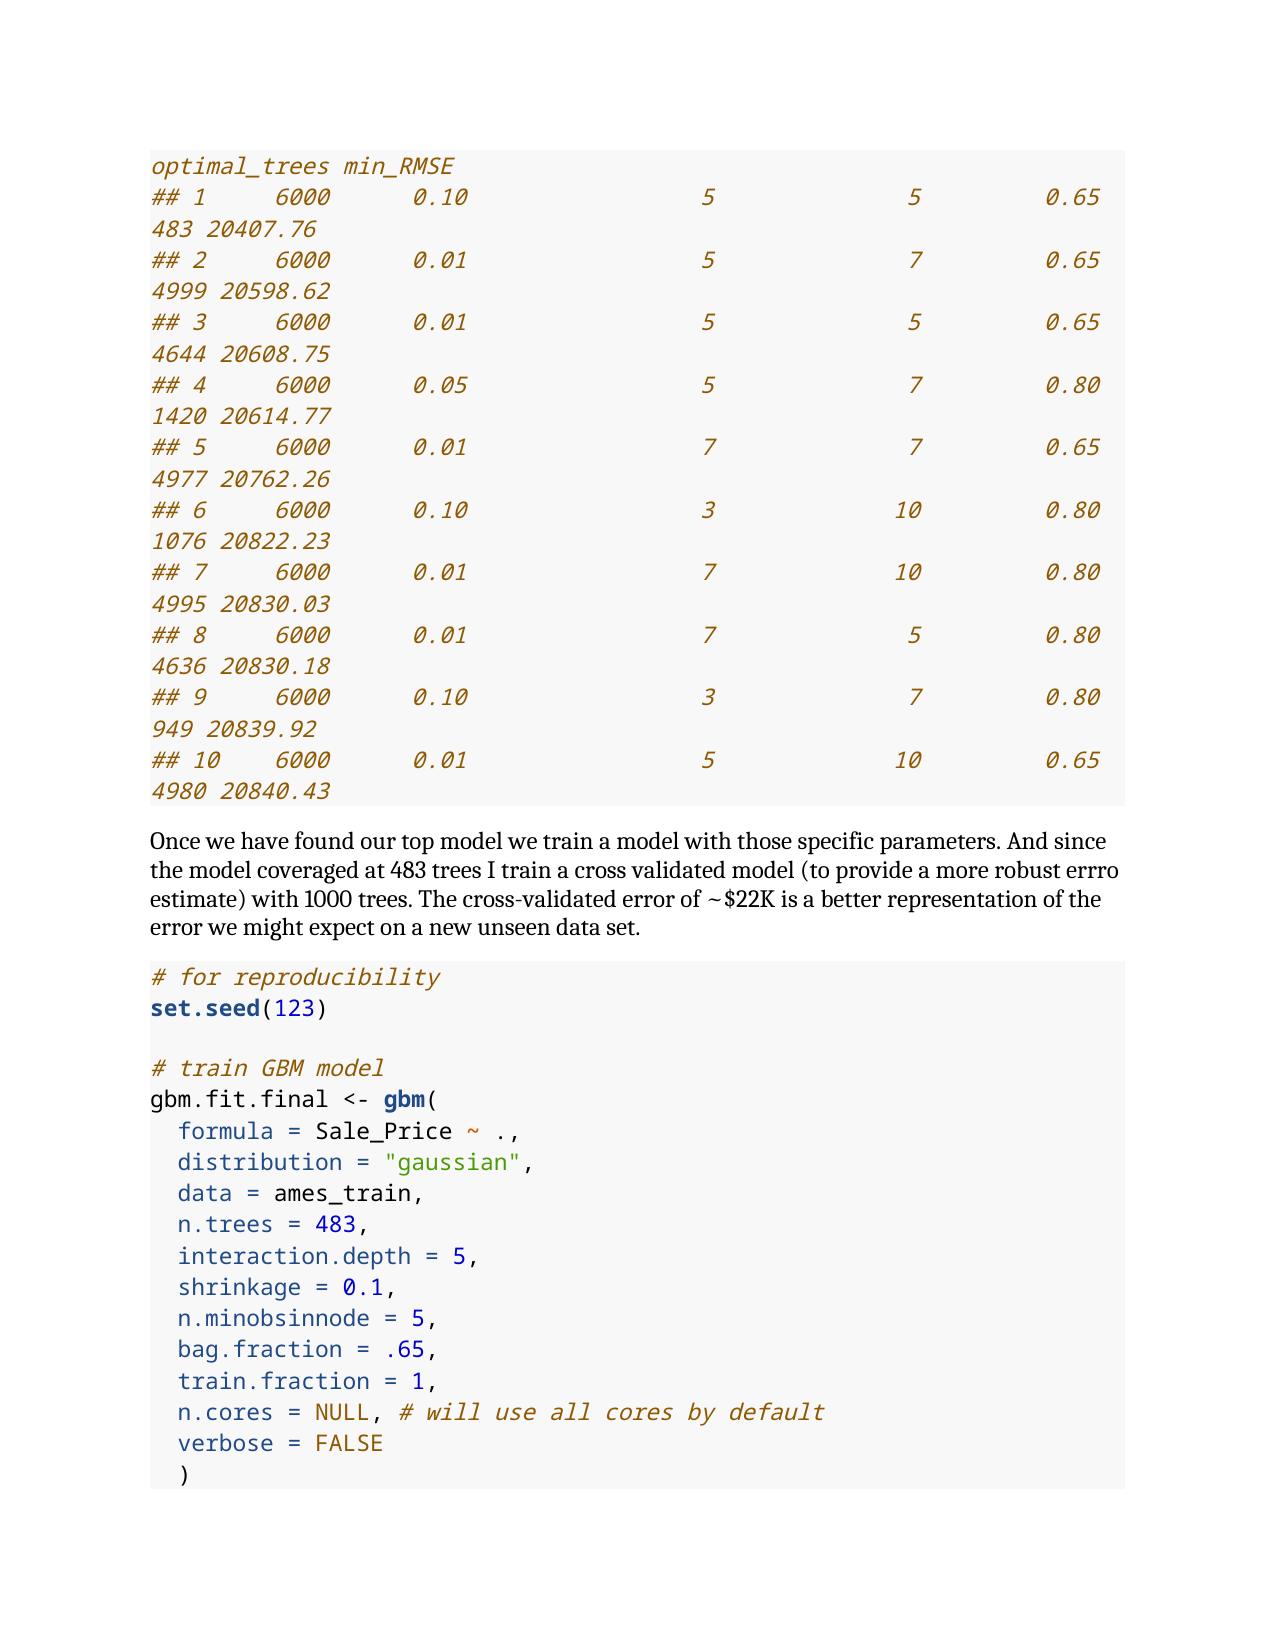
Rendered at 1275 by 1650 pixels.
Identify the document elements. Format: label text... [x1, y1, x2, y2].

text # for reproducibility set.seed(123) # train GBM model gbm.fit.final <- gbm( formula = Sale_Price ~ ., distribution = "gaussian", data = ames_train, n.trees = 483, interaction.depth = 5, shrinkage = 0.1, n.minobsinnode = 5, bag.fraction = .65, train.fraction = 1, n.cores = NULL, # will use all cores by default verbose = FALSE ) [150, 961, 1125, 1489]
text Once we have found our top model we train a model with those specific parameters. And since the model coveraged at 483 trees I train a cross validated model (to provide a more robust errro estimate) with 1000 trees. The cross-validated error of ~$22K is a better representation of the error we might expect on a new unseen data set. [150, 827, 1125, 942]
